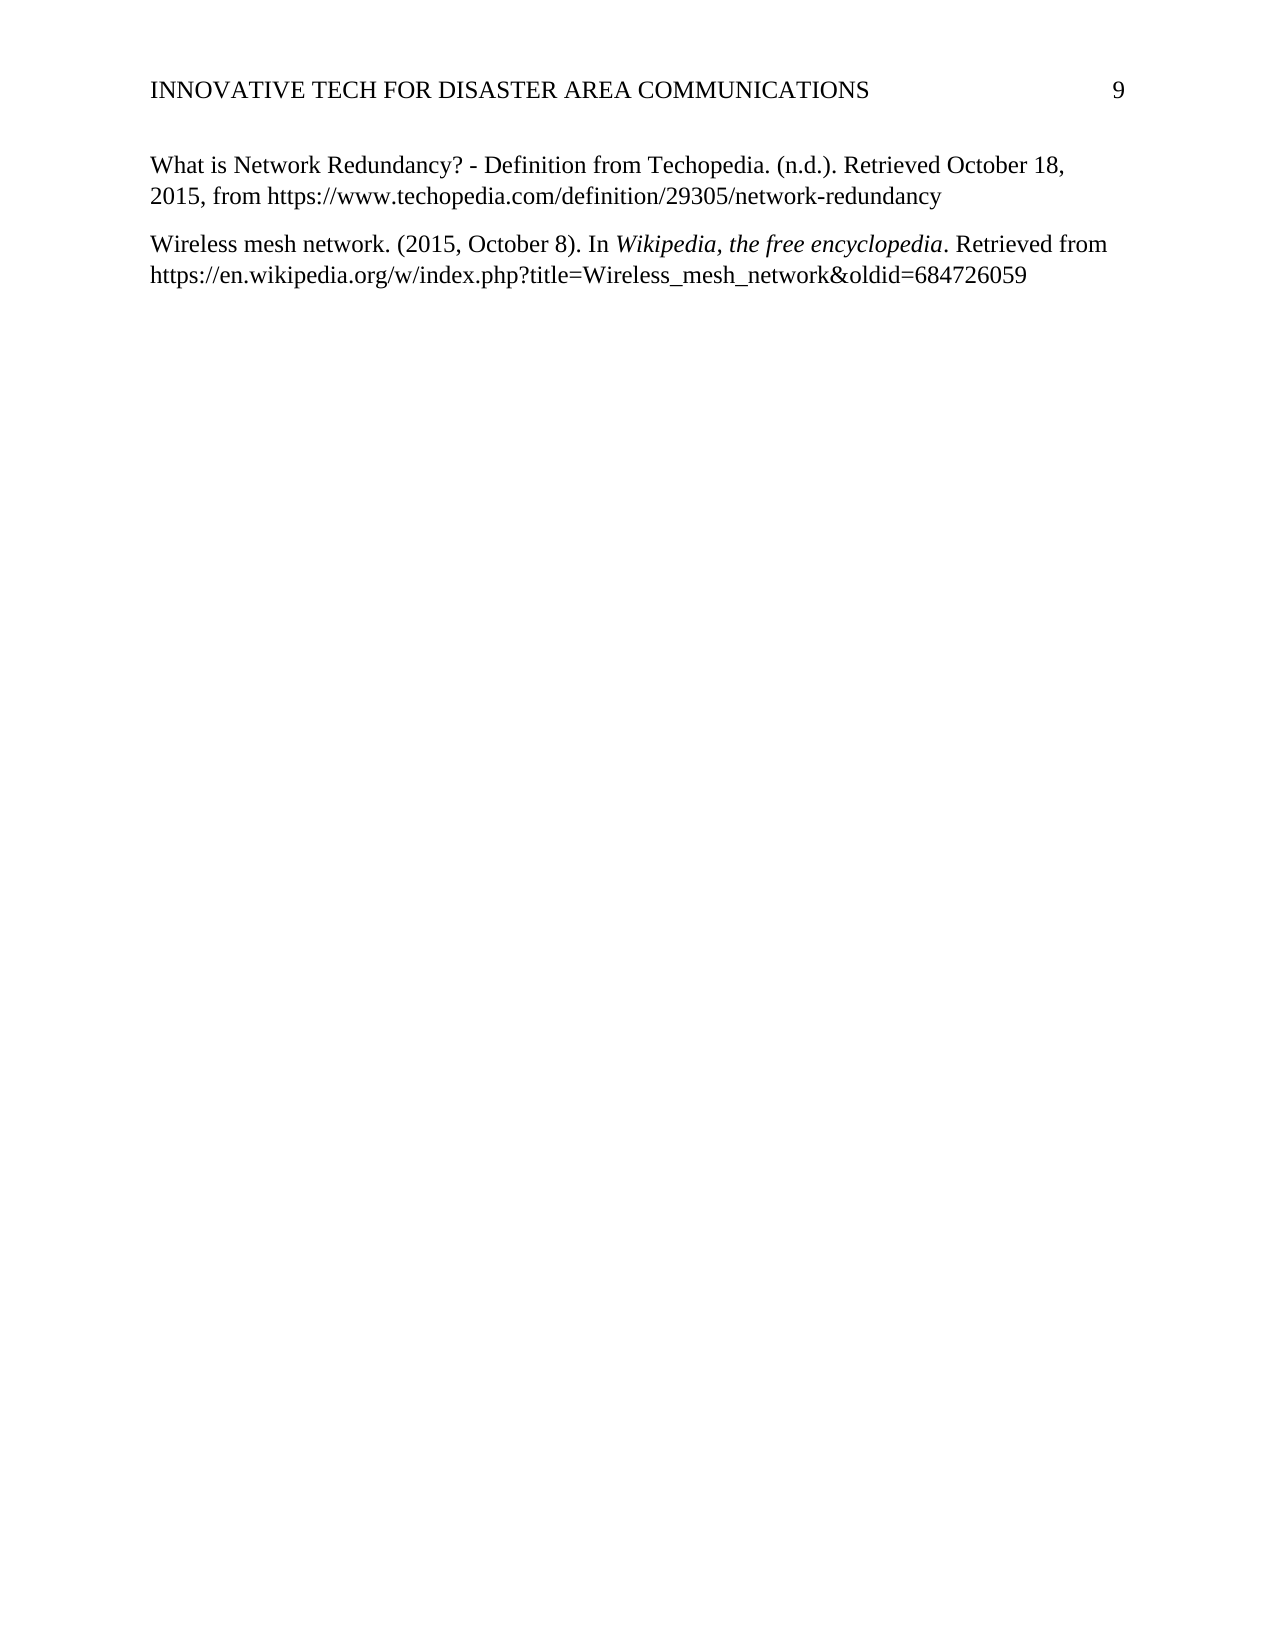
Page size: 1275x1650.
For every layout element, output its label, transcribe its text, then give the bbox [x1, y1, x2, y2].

text What is Network Redundancy? - Definition from Techopedia. (n.d.). Retrieved October 18, 2015, from https://www.techopedia.com/definition/29305/network-redundancy [150, 150, 1125, 210]
text Wireless mesh network. (2015, October 8). In Wikipedia, the free encyclopedia. Retrieved from https://en.wikipedia.org/w/index.php?title=Wireless_mesh_network&oldid=684726059 [150, 229, 1125, 288]
